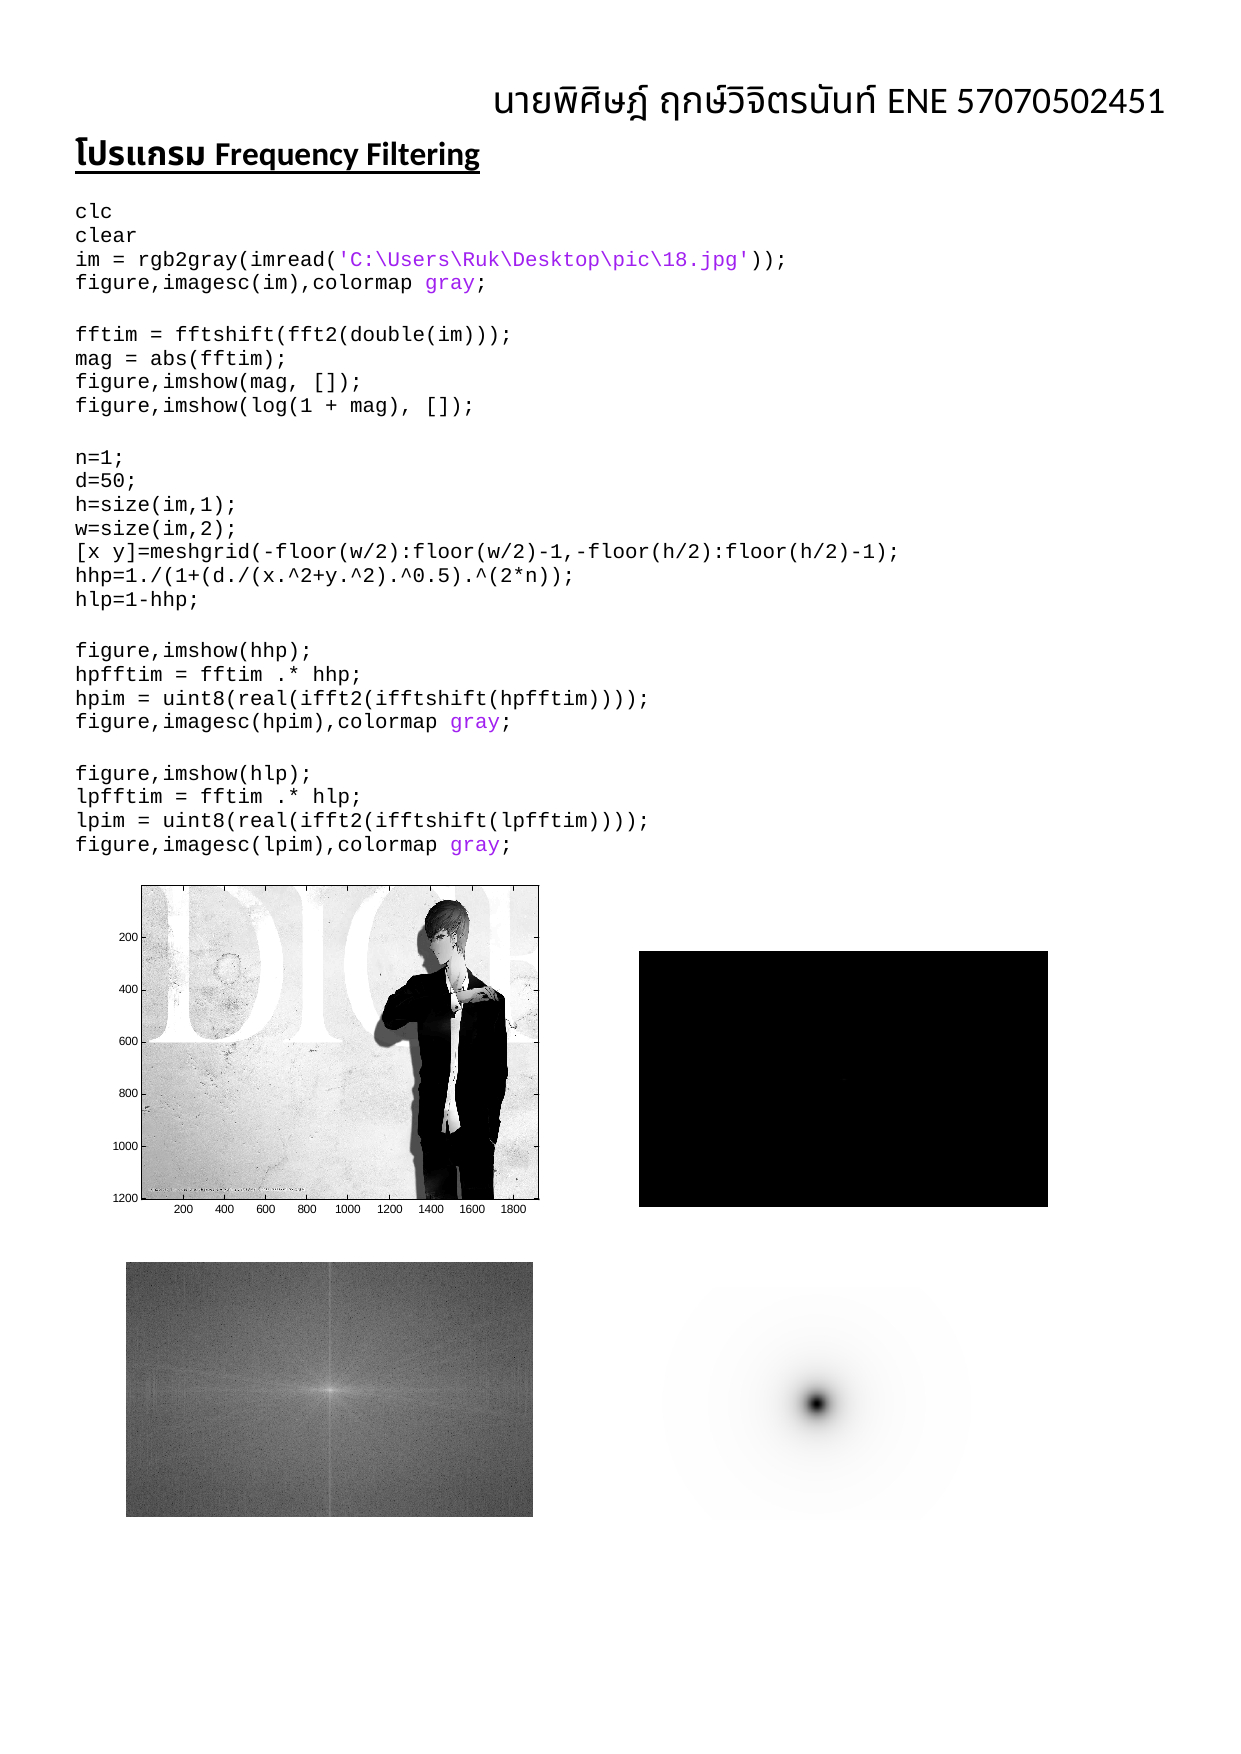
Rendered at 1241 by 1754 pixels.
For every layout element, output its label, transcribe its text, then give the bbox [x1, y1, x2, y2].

text im = rgb2gray(imread('C:\Users\Ruk\Desktop\pic\18.jpg')); [75, 249, 1165, 272]
text n=1; [75, 447, 1165, 470]
text mag = abs(fftim); [75, 348, 1165, 371]
text hlp=1-hhp; [75, 588, 1165, 612]
text lpim = uint8(real(ifft2(ifftshift(lpfftim)))); [75, 810, 1165, 834]
text h=size(im,1); [75, 494, 1165, 518]
text figure,imshow(log(1 + mag), []); [75, 395, 1165, 419]
text clear [75, 225, 1165, 249]
text figure,imshow(mag, []); [75, 371, 1165, 395]
text [x y]=meshgrid(-floor(w/2):floor(w/2)-1,-floor(h/2):floor(h/2)-1); [75, 541, 1165, 565]
text figure,imshow(hhp); [75, 640, 1165, 664]
text w=size(im,2); [75, 518, 1165, 541]
text figure,imagesc(lpim),colormap gray; [75, 834, 1165, 857]
text figure,imagesc(hpim),colormap gray; [75, 711, 1165, 735]
text figure,imagesc(im),colormap gray; [75, 272, 1165, 296]
text figure,imshow(hlp); [75, 763, 1165, 786]
text hpim = uint8(real(ifft2(ifftshift(hpfftim)))); [75, 687, 1165, 711]
text clc [75, 201, 1165, 225]
text hhp=1./(1+(d./(x.^2+y.^2).^0.5).^(2*n)); [75, 565, 1165, 588]
text d=50; [75, 470, 1165, 494]
text fftim = fftshift(fft2(double(im))); [75, 324, 1165, 348]
text lpfftim = fftim .* hlp; [75, 786, 1165, 810]
text hpfftim = fftim .* hhp; [75, 664, 1165, 687]
text โปรแกรม Frequency Filtering [75, 130, 1165, 181]
